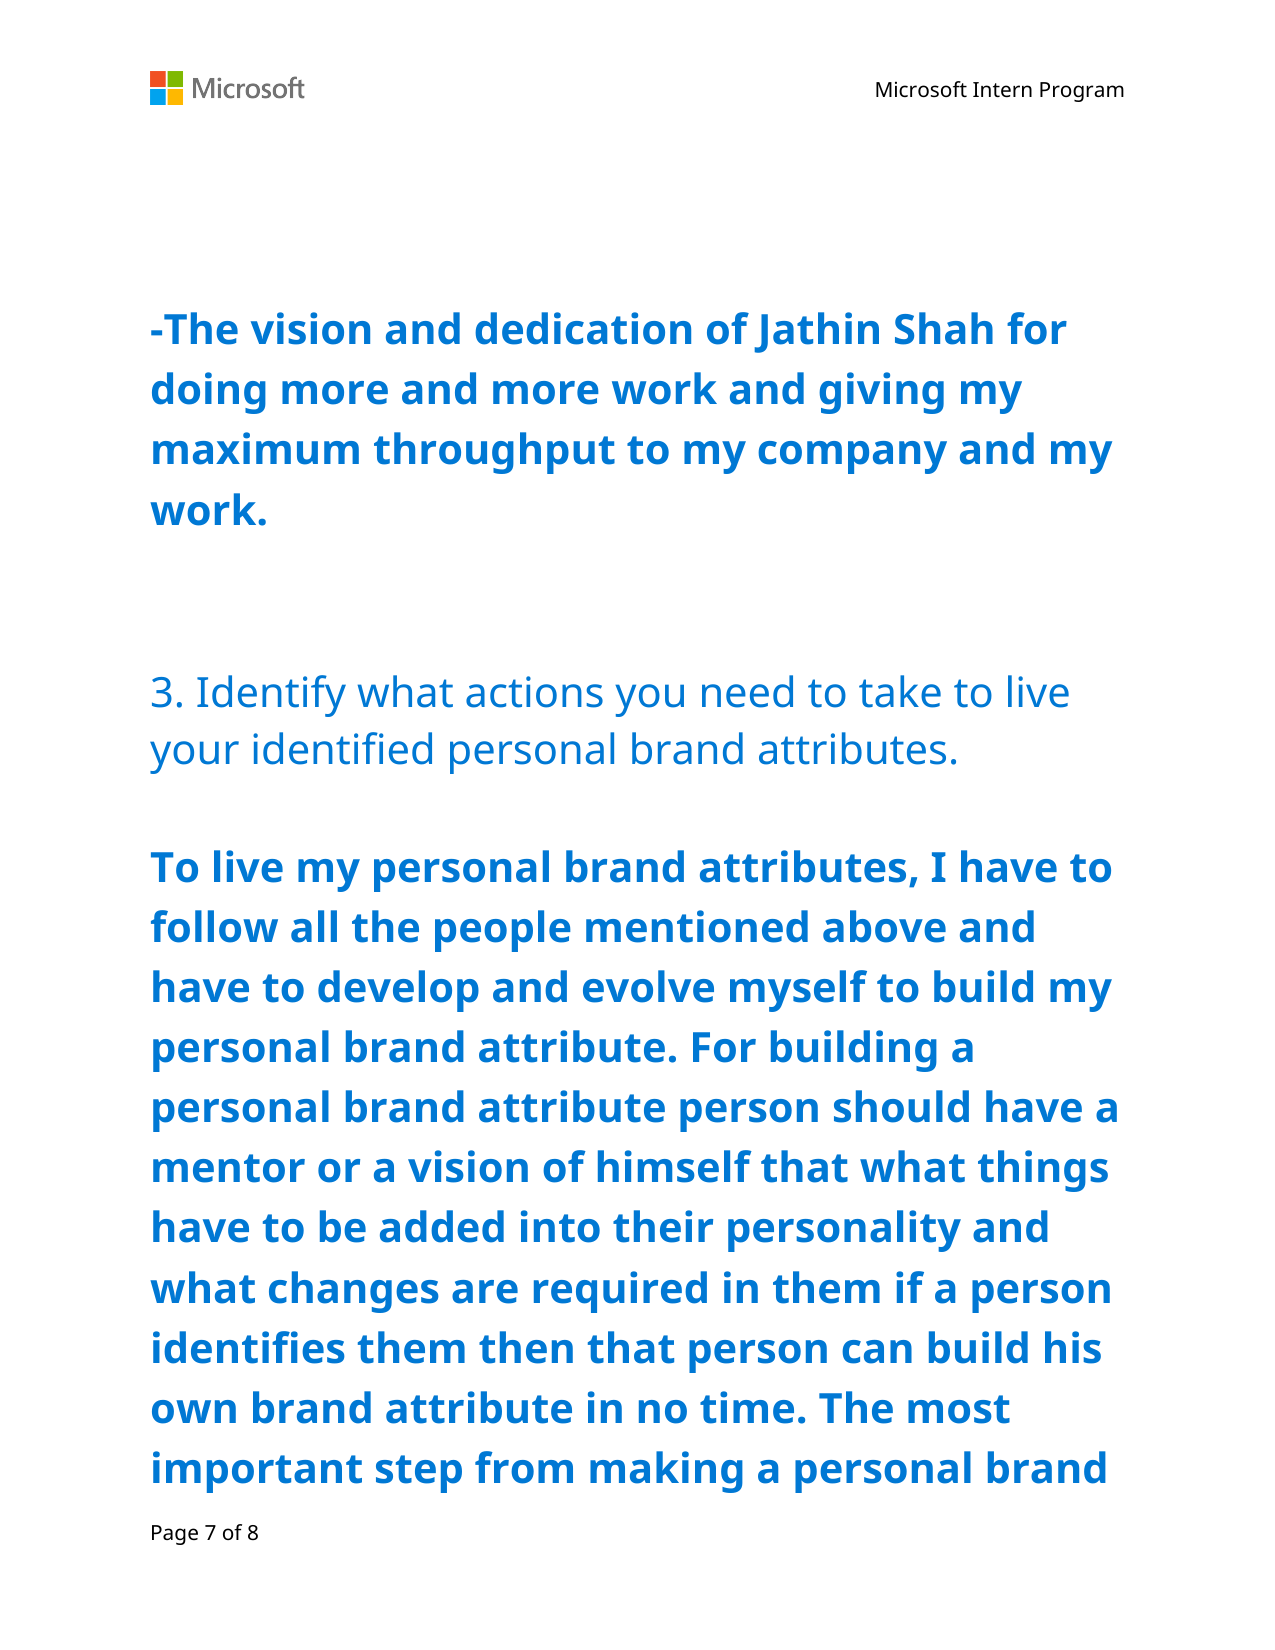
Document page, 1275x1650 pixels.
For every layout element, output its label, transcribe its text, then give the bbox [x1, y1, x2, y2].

picture [150, 71, 305, 105]
text -The vision and dedication of Jathin Shah for doing more and more work and giving my maximum throughput to my company and my work. [150, 300, 1125, 537]
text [150, 838, 1125, 1496]
text 3. Identify what actions you need to take to live your identified personal brand attributes. [150, 663, 1125, 776]
